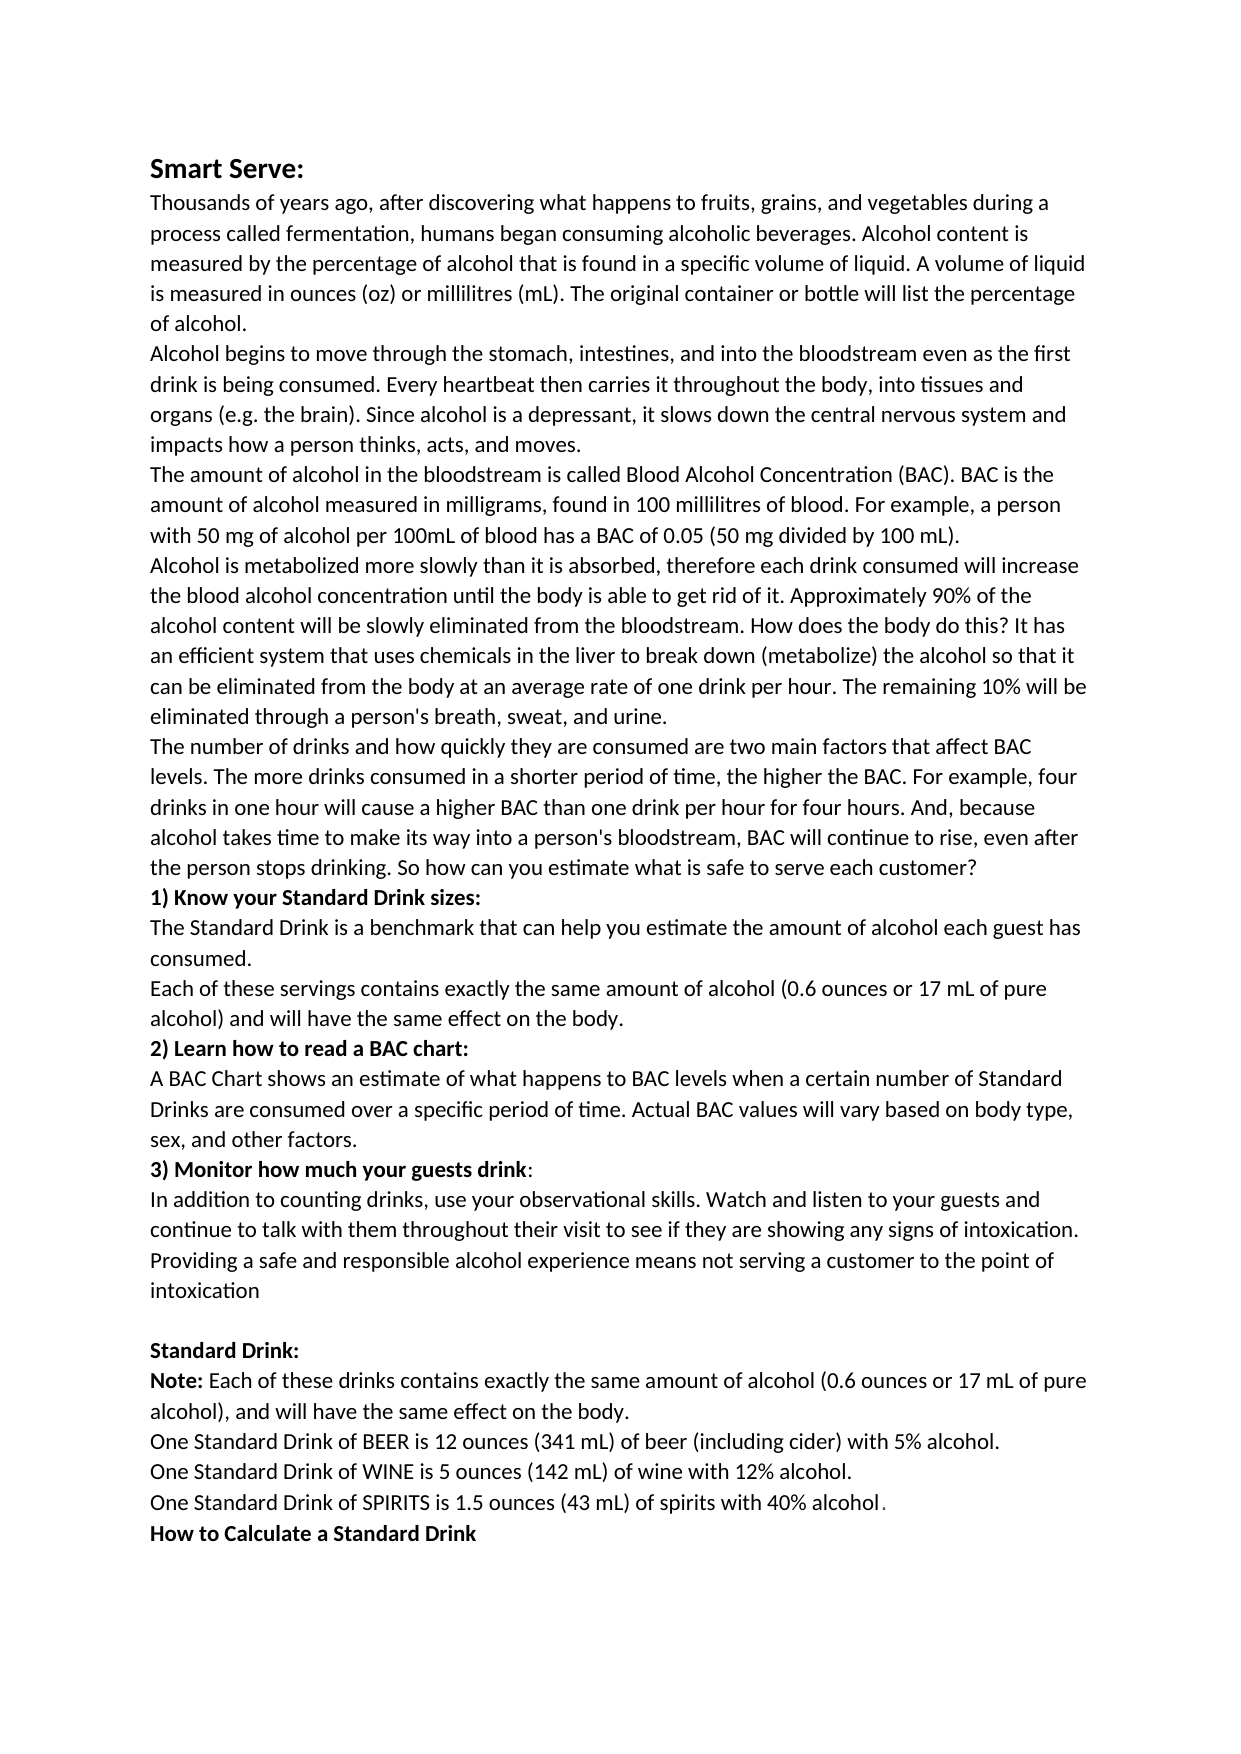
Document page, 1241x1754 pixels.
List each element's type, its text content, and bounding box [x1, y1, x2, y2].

text The number of drinks and how quickly they are consumed are two main factors that affect BAC levels. The more drinks consumed in a shorter period of time, the higher the BAC. For example, four drinks in one hour will cause a higher BAC than one drink per hour for four hours. And, because alcohol takes time to make its way into a person's bloodstream, BAC will continue to rise, even after the person stops drinking. So how can you estimate what is safe to serve each customer? [150, 732, 1090, 881]
text One Standard Drink of BEER is 12 ounces (341 mL) of beer (including cider) with 5% alcohol. [150, 1427, 1090, 1455]
text Smart Serve: [150, 150, 1090, 186]
text How to Calculate a Standard Drink [150, 1519, 1090, 1547]
text A BAC Chart shows an estimate of what happens to BAC levels when a certain number of Standard Drinks are consumed over a specific period of time. Actual BAC values will vary based on body type, sex, and other factors. [150, 1064, 1090, 1153]
text Standard Drink: [150, 1336, 1090, 1364]
text Each of these servings contains exactly the same amount of alcohol (0.6 ounces or 17 mL of pure alcohol) and will have the same effect on the body. [150, 974, 1090, 1032]
text 1) Know your Standard Drink sizes: [150, 883, 1090, 911]
text Thousands of years ago, after discovering what happens to fruits, grains, and vegetables during a process called fermentation, humans began consuming alcoholic beverages. Alcohol content is measured by the percentage of alcohol that is found in a specific volume of liquid. A volume of liquid is measured in ounces (oz) or millilitres (mL). The original container or bottle will list the percentage of alcohol. [150, 188, 1090, 337]
text 3) Monitor how much your guests drink: [150, 1155, 1090, 1183]
text One Standard Drink of SPIRITS is 1.5 ounces (43 mL) of spirits with 40% alcohol. [150, 1487, 1090, 1517]
text The amount of alcohol in the bloodstream is called Blood Alcohol Concentration (BAC). BAC is the amount of alcohol measured in milligrams, found in 100 millilitres of blood. For example, a person with 50 mg of alcohol per 100mL of blood has a BAC of 0.05 (50 mg divided by 100 mL). [150, 460, 1090, 549]
text Alcohol begins to move through the stomach, intestines, and into the bloodstream even as the first drink is being consumed. Every heartbeat then carries it throughout the body, into tissues and organs (e.g. the brain). Since alcohol is a depressant, it slows down the central nervous system and impacts how a person thinks, acts, and moves. [150, 339, 1090, 458]
text The Standard Drink is a benchmark that can help you estimate the amount of alcohol each guest has consumed. [150, 913, 1090, 972]
text In addition to counting drinks, use your observational skills. Watch and listen to your guests and continue to talk with them throughout their visit to see if they are showing any signs of intoxication. [150, 1185, 1090, 1243]
text One Standard Drink of WINE is 5 ounces (142 mL) of wine with 12% alcohol. [150, 1457, 1090, 1485]
text Note: Each of these drinks contains exactly the same amount of alcohol (0.6 ounces or 17 mL of pure alcohol), and will have the same effect on the body. [150, 1367, 1090, 1425]
text Alcohol is metabolized more slowly than it is absorbed, therefore each drink consumed will increase the blood alcohol concentration until the body is able to get rid of it. Approximately 90% of the alcohol content will be slowly eliminated from the bloodstream. How does the body do this? It has an efficient system that uses chemicals in the liver to break down (metabolize) the alcohol so that it can be eliminated from the body at an average rate of one drink per hour. The remaining 10% will be eliminated through a person's breath, sweat, and urine. [150, 551, 1090, 730]
text Providing a safe and responsible alcohol experience means not serving a customer to the point of intoxication [150, 1246, 1090, 1304]
text 2) Learn how to read a BAC chart: [150, 1034, 1090, 1062]
